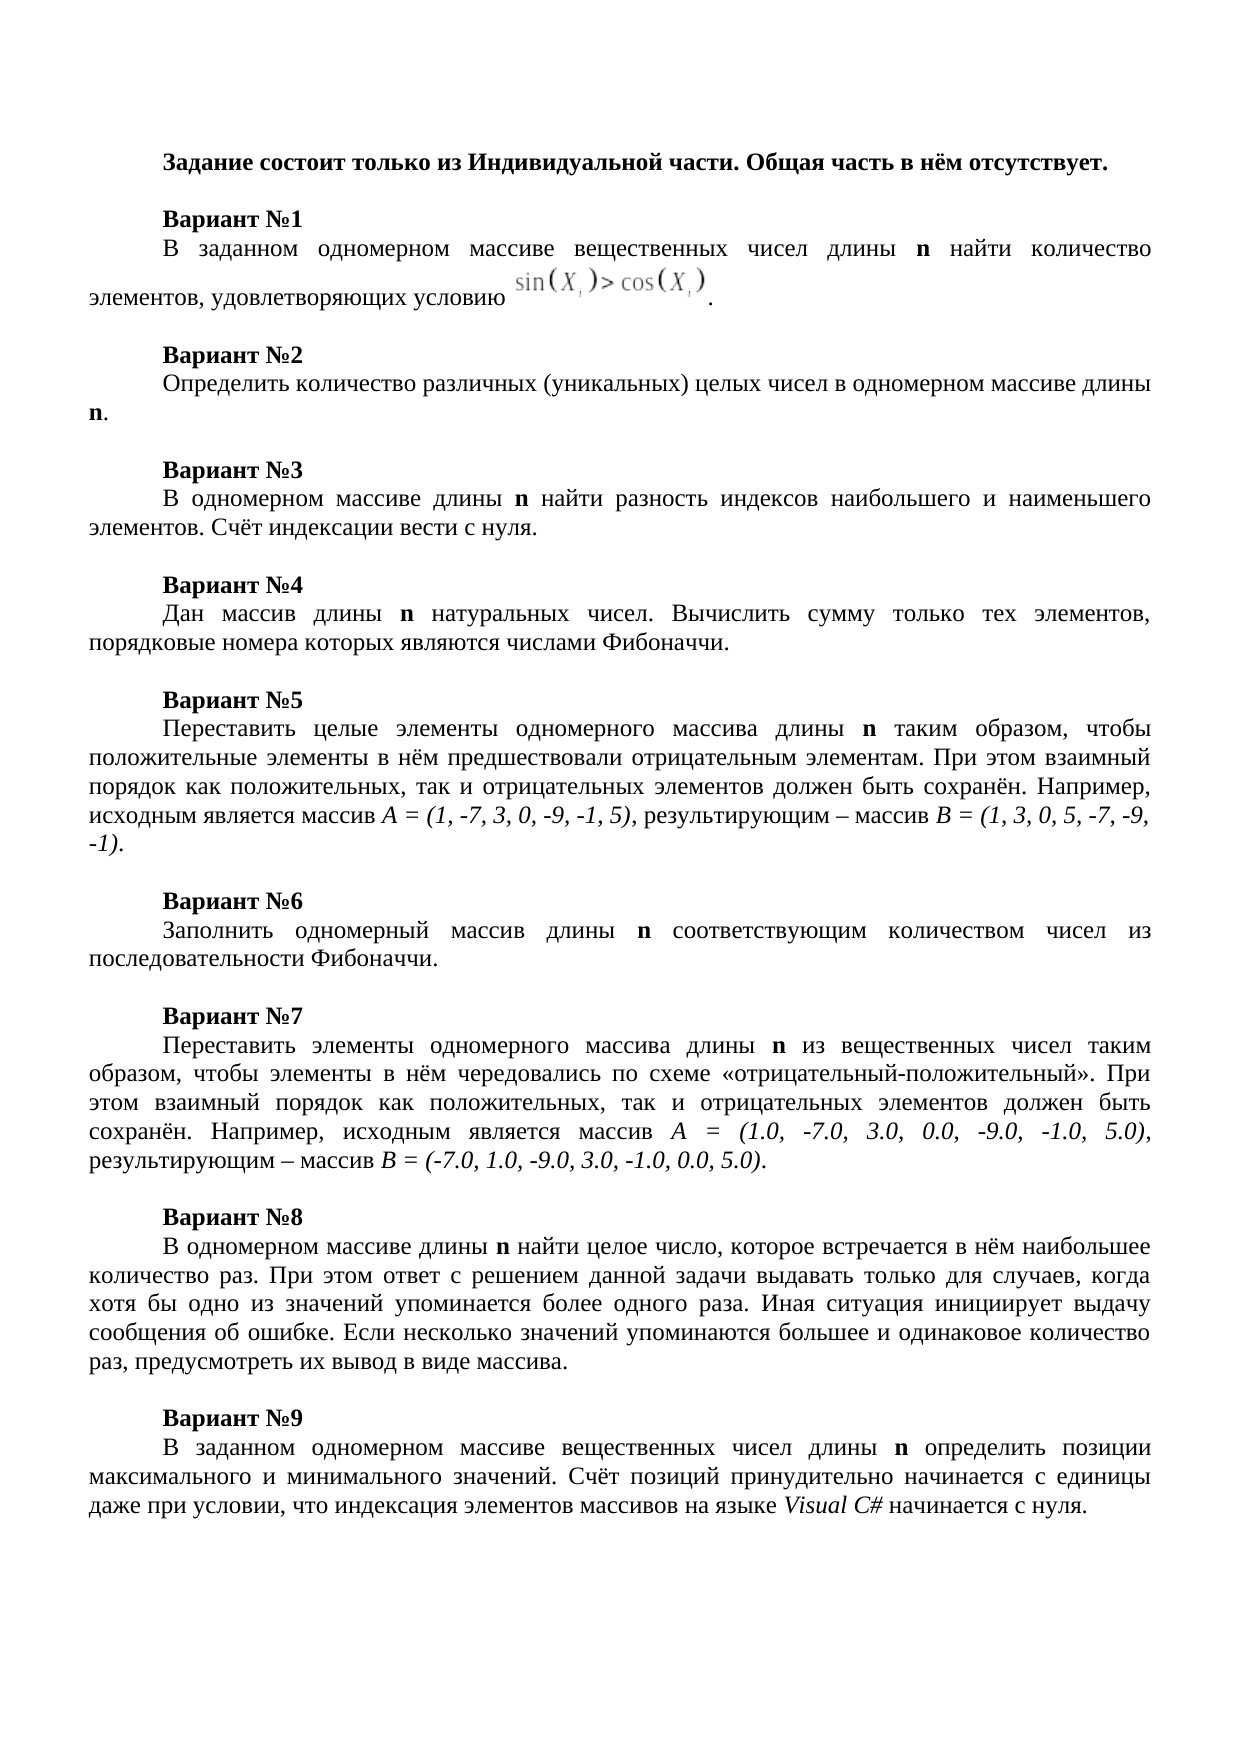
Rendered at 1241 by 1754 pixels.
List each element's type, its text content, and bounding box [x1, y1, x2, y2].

text Переставить целые элементы одномерного массива длины n таким образом, чтобы положительные элементы в нём предшествовали отрицательным элементам. При этом взаимный порядок как положительных, так и отрицательных элементов должен быть сохранён. Например, исходным является массив А = (1, -7, 3, 0, -9, -1, 5), результирующим – массив B = (1, 3, 0, 5, -7, -9, -1). [89, 713, 1152, 857]
text Вариант №1 [89, 204, 1152, 233]
text Дан массив длины n натуральных чисел. Вычислить сумму только тех элементов, порядковые номера которых являются числами Фибоначчи. [89, 598, 1152, 656]
text Заполнить одномерный массив длины n соответствующим количеством чисел из последовательности Фибоначчи. [89, 915, 1152, 972]
text Задание состоит только из Индивидуальной части. Общая часть в нём отсутствует. [89, 147, 1152, 176]
text В заданном одномерном массиве вещественных чисел длины n найти количество элементов, удовлетворяющих условию . [89, 233, 1152, 311]
text Определить количество различных (уникальных) целых чисел в одномерном массиве длины n. [89, 368, 1152, 426]
text В одномерном массиве длины n найти целое число, которое встречается в нём наибольшее количество раз. При этом ответ с решением данной задачи выдавать только для случаев, когда хотя бы одно из значений упоминается более одного раза. Иная ситуация инициирует выдачу сообщения об ошибке. Если несколько значений упоминаются большее и одинаковое количество раз, предусмотреть их вывод в виде массива. [89, 1231, 1152, 1375]
text Вариант №4 [89, 570, 1152, 598]
text Вариант №6 [89, 886, 1152, 915]
text Вариант №5 [89, 685, 1152, 713]
text В одномерном массиве длины n найти разность индексов наибольшего и наименьшего элементов. Счёт индексации вести с нуля. [89, 483, 1152, 541]
text В заданном одномерном массиве вещественных чисел длины n определить позиции максимального и минимального значений. Счёт позиций принудительно начинается с единицы даже при условии, что индексация элементов массивов на языке Visual C# начинается с нуля. [89, 1432, 1152, 1518]
text Вариант №7 [89, 1001, 1152, 1030]
text Переставить элементы одномерного массива длины n из вещественных чисел таким образом, чтобы элементы в нём чередовались по схеме «отрицательный-положительный». При этом взаимный порядок как положительных, так и отрицательных элементов должен быть сохранён. Например, исходным является массив А = (1.0, -7.0, 3.0, 0.0, -9.0, -1.0, 5.0), результирующим – массив B = (-7.0, 1.0, -9.0, 3.0, -1.0, 0.0, 5.0). [89, 1030, 1152, 1173]
text Вариант №8 [89, 1202, 1152, 1231]
text Вариант №2 [89, 340, 1152, 368]
text Вариант №9 [89, 1403, 1152, 1432]
text Вариант №3 [89, 455, 1152, 483]
